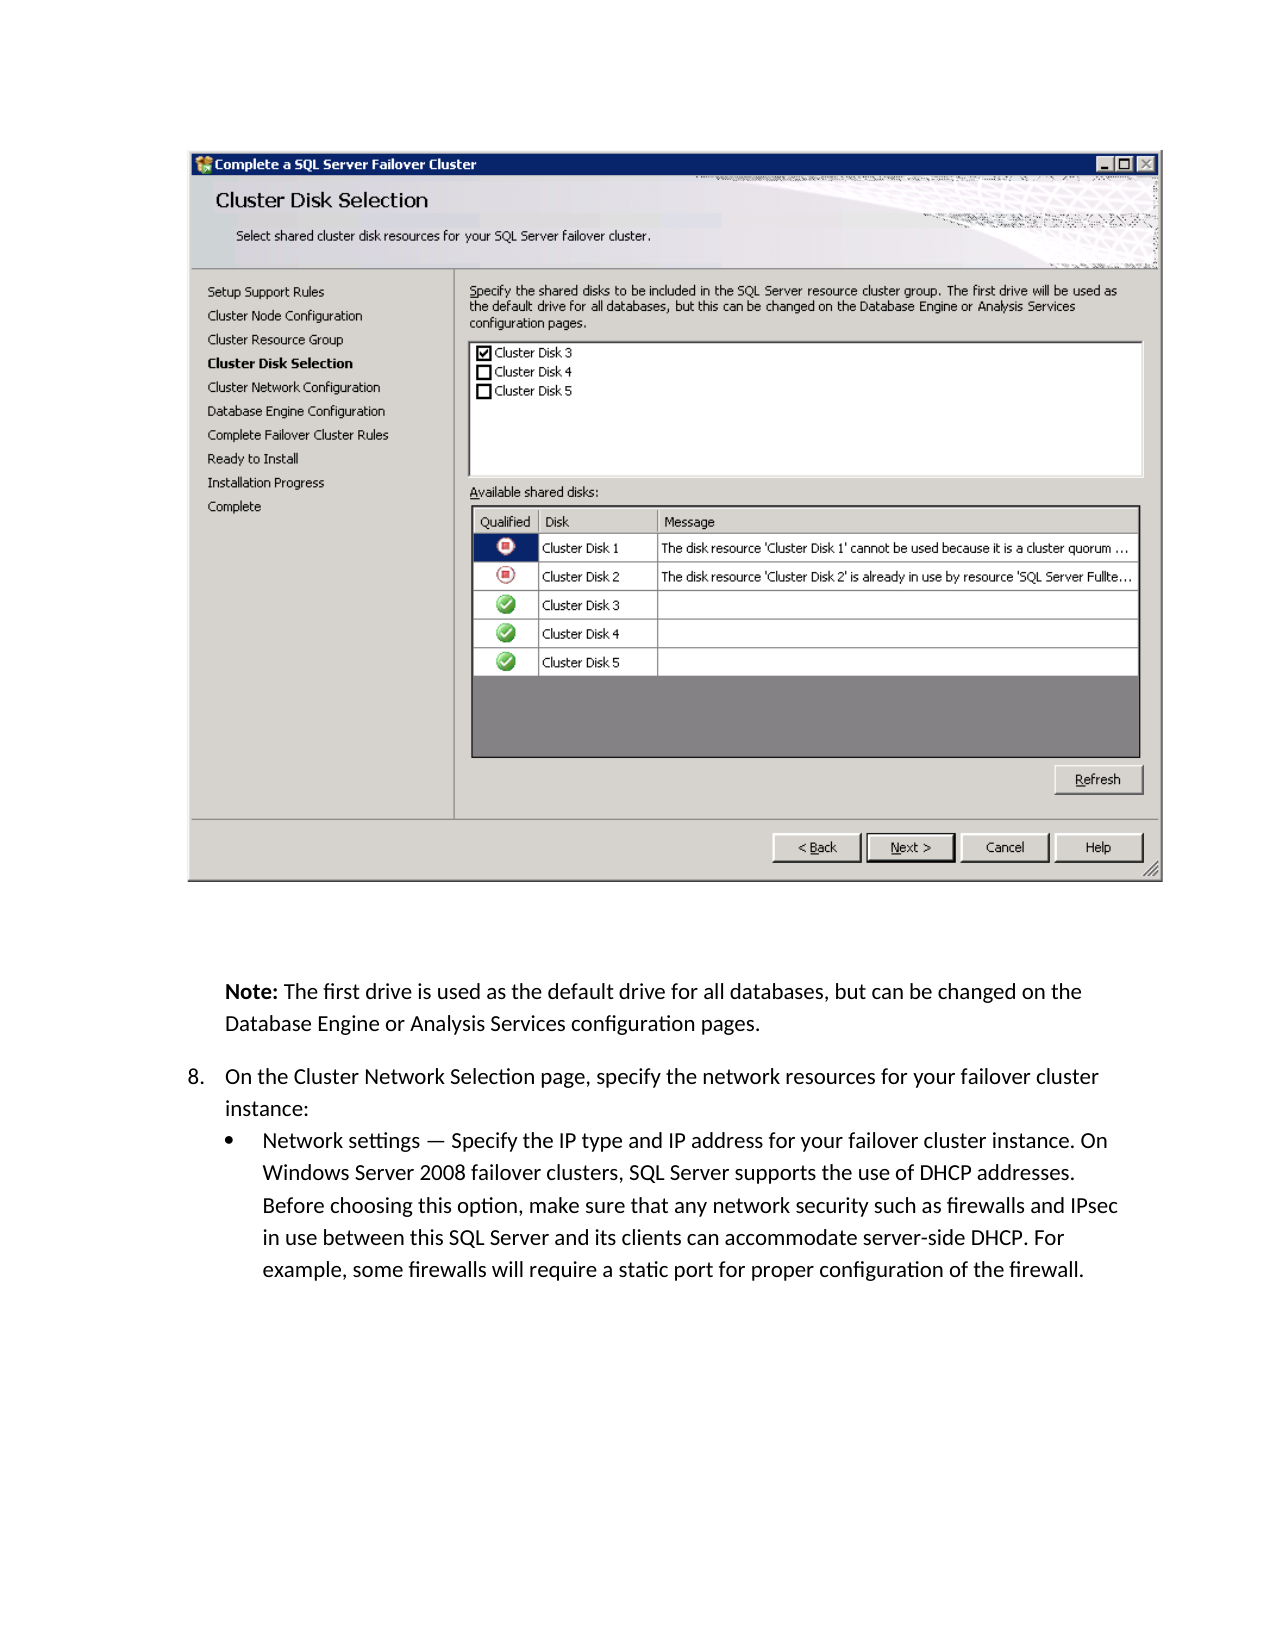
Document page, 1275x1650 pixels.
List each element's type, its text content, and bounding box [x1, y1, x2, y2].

picture [187, 150, 1163, 882]
list Network settings — Specify the IP type and IP address for your failover cluster instance. On Windows Server 2008 failover clusters, SQL Server supports the use of DHCP addresses. Before choosing this option, make sure that any network security such as firewalls and IPsec in use between this SQL Server and its clients can accommodate server-side DHCP. For example, some firewalls will require a static port for proper configuration of the firewall. [225, 1126, 1125, 1283]
text Note: The first drive is used as the default drive for all databases, but can be changed on the Database Engine or Analysis Services configuration pages. [225, 977, 1125, 1037]
list On the Cluster Network Selection page, specify the network resources for your failover cluster instance: [187, 1062, 1125, 1122]
